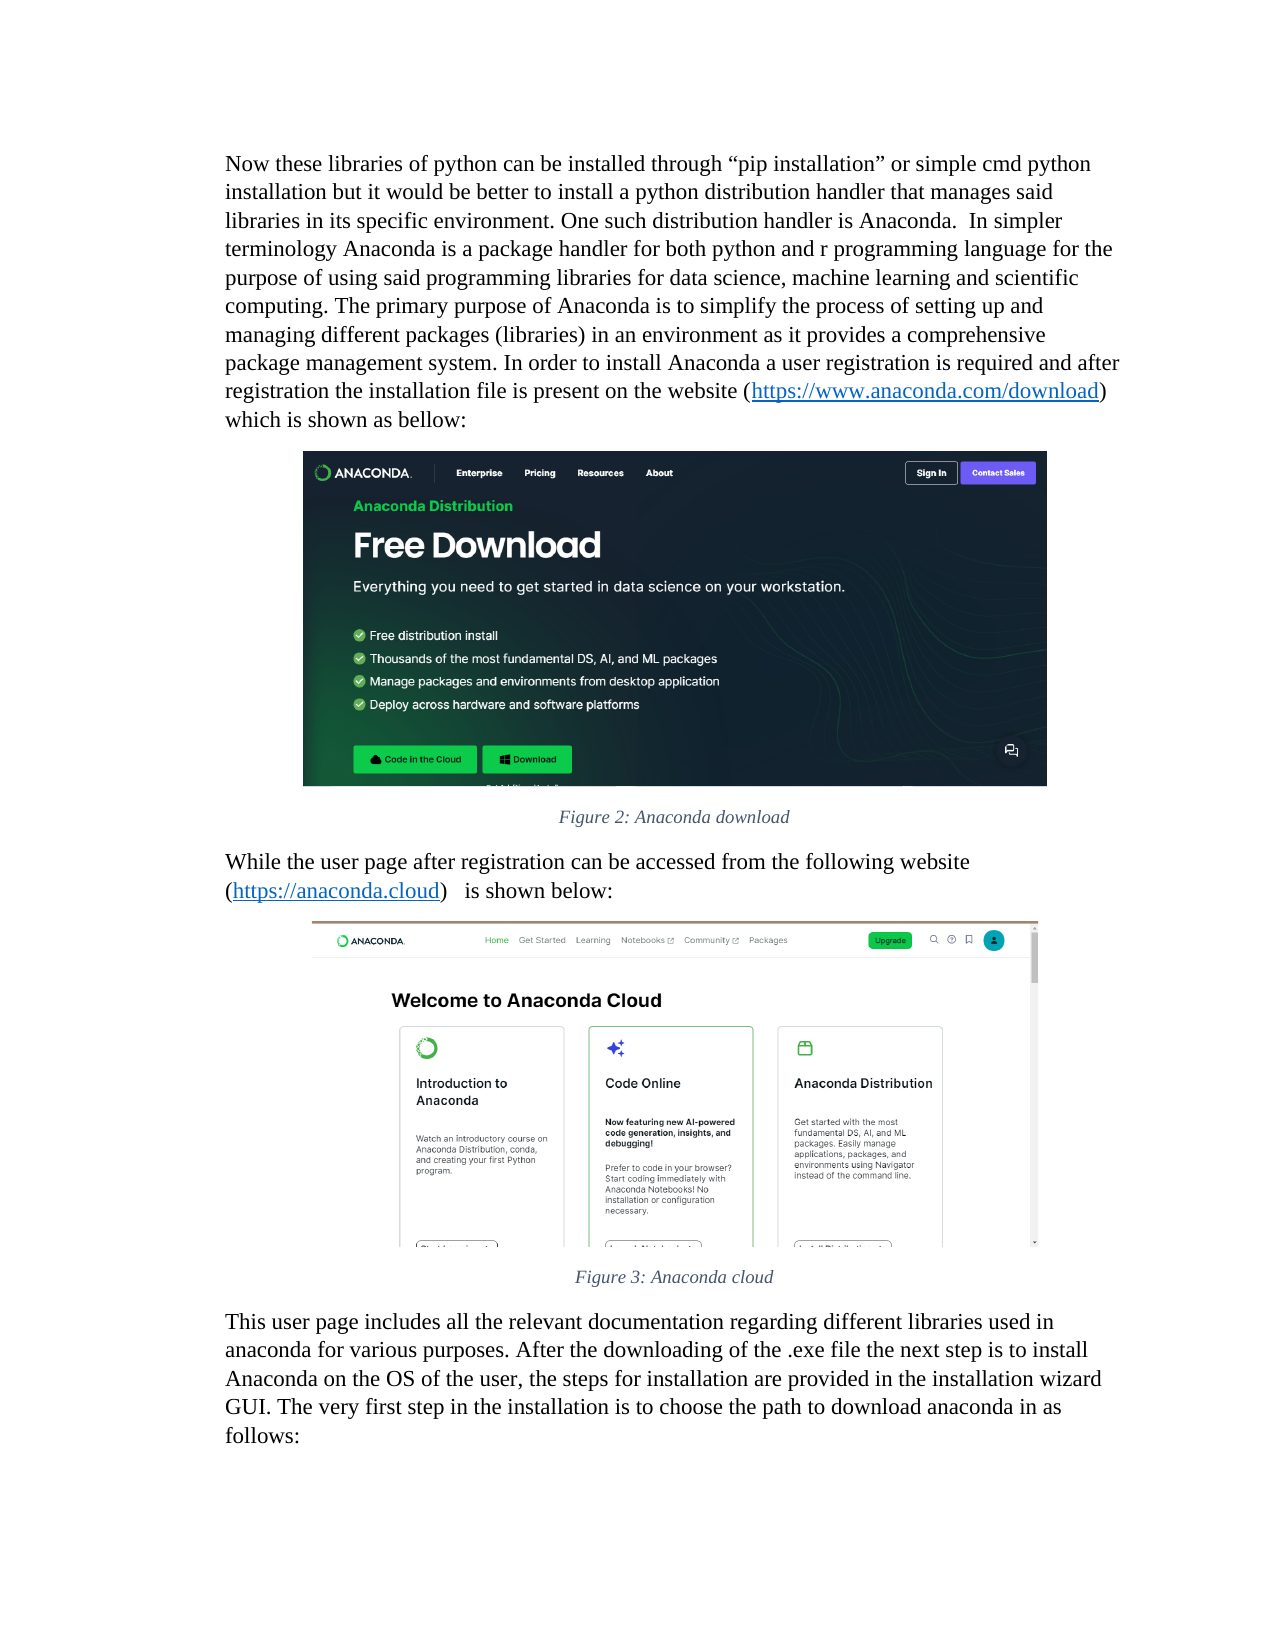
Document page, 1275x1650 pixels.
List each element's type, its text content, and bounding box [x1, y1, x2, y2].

text While the user page after registration can be accessed from the following website (https://anaconda.cloud) is shown below: [225, 848, 1125, 903]
text This user page includes all the relevant documentation regarding different libraries used in anaconda for various purposes. After the downloading of the .exe file the next step is to install Anaconda on the OS of the user, the steps for installation are provided in the installation wizard GUI. The very first step in the installation is to choose the path to download anaconda in as follows: [225, 1308, 1125, 1448]
text Figure 2: Anaconda download [225, 806, 1125, 827]
text Figure 3: Anaconda cloud [225, 1266, 1125, 1287]
text Now these libraries of python can be installed through “pip installation” or simple cmd python installation but it would be better to install a python distribution handler that manages said libraries in its specific environment. One such distribution handler is Anaconda. In simpler terminology Anaconda is a package handler for both python and r programming language for the purpose of using said programming libraries for data science, machine learning and scientific computing. The primary purpose of Anaconda is to simplify the process of setting up and managing different packages (libraries) in an environment as it provides a comprehensive package management system. In order to install Anaconda a user registration is required and after registration the installation file is present on the website (https://www.anaconda.com/download) which is shown as bellow: [225, 150, 1125, 432]
picture [311, 921, 1039, 1247]
picture [303, 451, 1048, 787]
